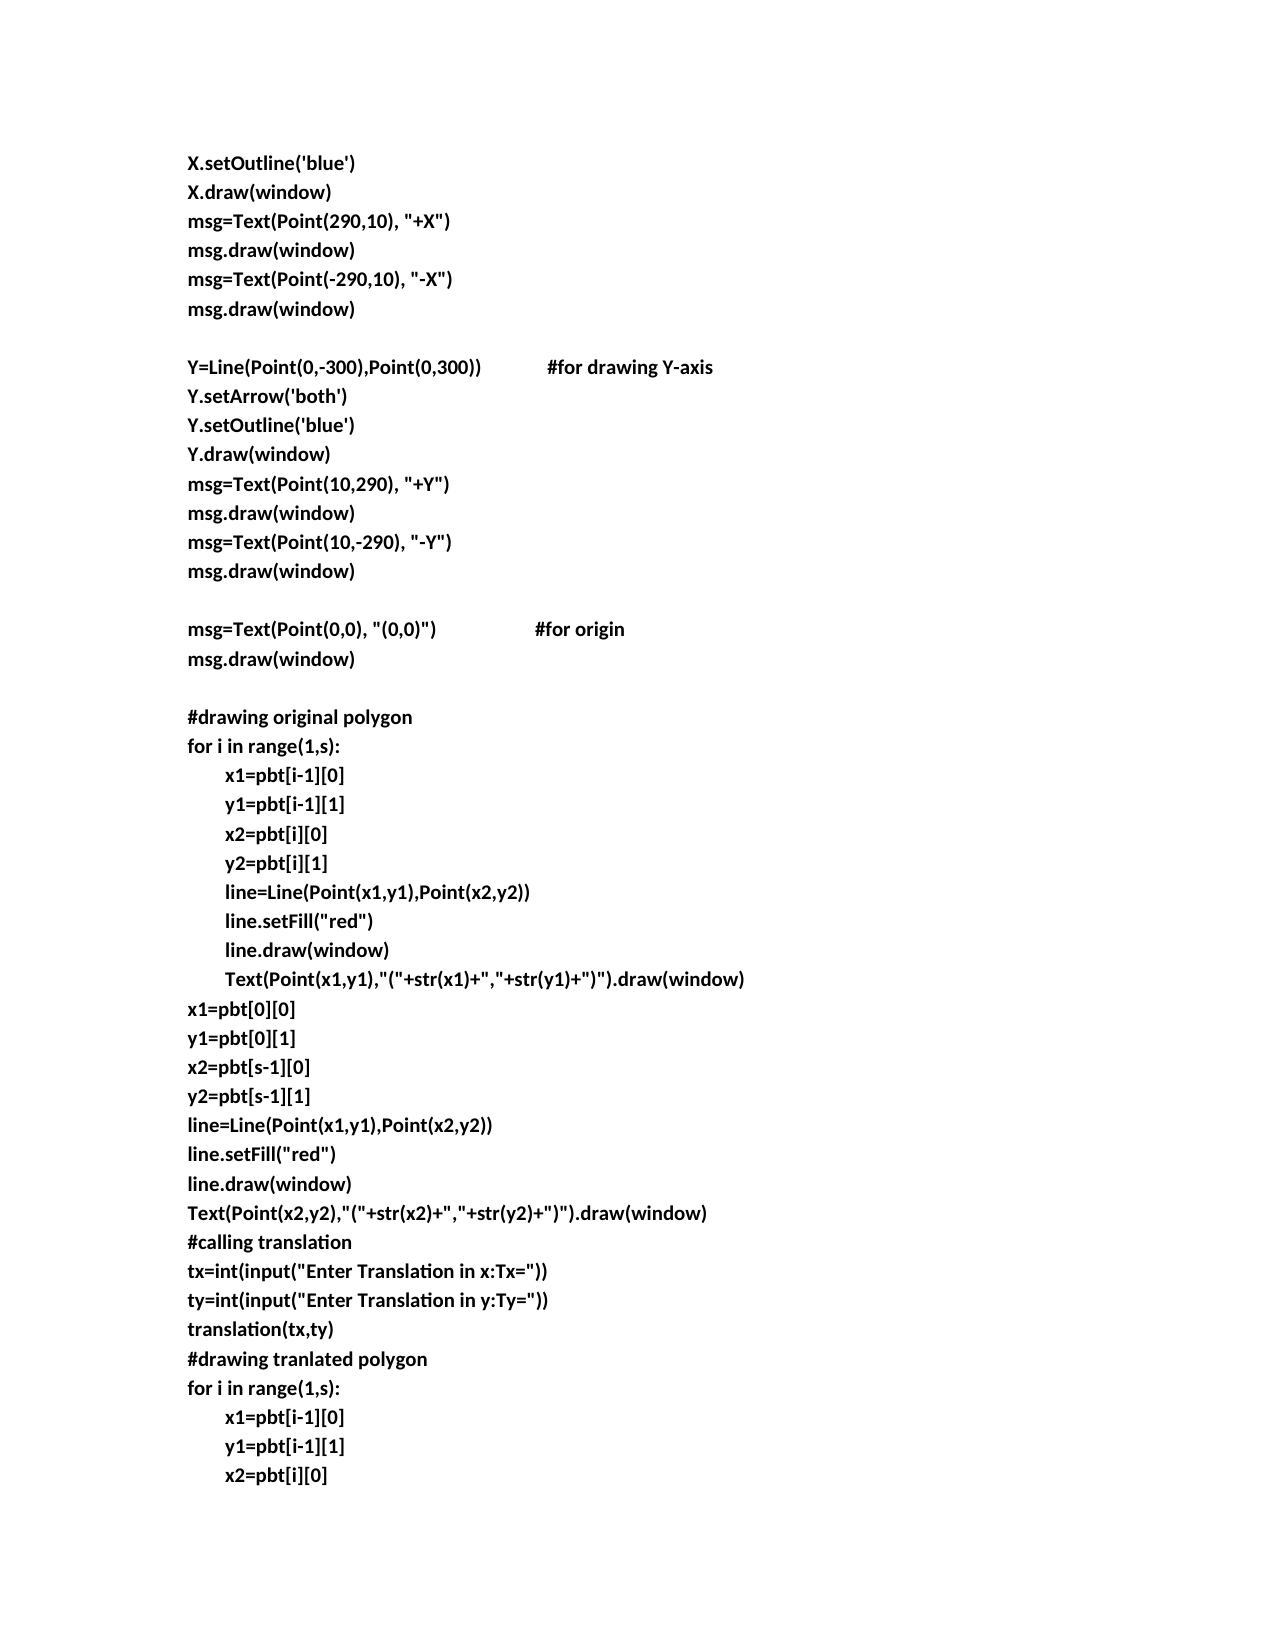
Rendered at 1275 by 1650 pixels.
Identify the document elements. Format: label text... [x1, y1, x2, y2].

list line.draw(window) [187, 1171, 1125, 1196]
list ty=int(input("Enter Translation in y:Ty=")) [187, 1287, 1125, 1313]
list for i in range(1,s): [187, 1375, 1125, 1400]
list line.draw(window) [187, 937, 1125, 963]
list y2=pbt[i][1] [187, 850, 1125, 875]
list msg=Text(Point(-290,10), "-X") [187, 267, 1125, 292]
list Text(Point(x1,y1),"("+str(x1)+","+str(y1)+")").draw(window) [187, 967, 1125, 992]
list #drawing original polygon [187, 704, 1125, 729]
list y2=pbt[s-1][1] [187, 1083, 1125, 1109]
list x2=pbt[i][0] [187, 1462, 1125, 1488]
list #calling translation [187, 1229, 1125, 1254]
list Y.setArrow('both') [187, 383, 1125, 409]
list msg=Text(Point(10,290), "+Y") [187, 471, 1125, 496]
list msg.draw(window) [187, 296, 1125, 321]
list Y.draw(window) [187, 442, 1125, 467]
list y1=pbt[i-1][1] [187, 1433, 1125, 1459]
list msg=Text(Point(0,0), "(0,0)") #for origin [187, 617, 1125, 642]
list Y=Line(Point(0,-300),Point(0,300)) #for drawing Y-axis [187, 354, 1125, 379]
list line=Line(Point(x1,y1),Point(x2,y2)) [187, 879, 1125, 904]
list Y.setOutline('blue') [187, 412, 1125, 438]
list x1=pbt[0][0] [187, 996, 1125, 1021]
list X.draw(window) [187, 179, 1125, 204]
list x1=pbt[i-1][0] [187, 762, 1125, 788]
list y1=pbt[0][1] [187, 1025, 1125, 1050]
list translation(tx,ty) [187, 1317, 1125, 1342]
list msg=Text(Point(290,10), "+X") [187, 208, 1125, 234]
list msg.draw(window) [187, 558, 1125, 584]
list msg=Text(Point(10,-290), "-Y") [187, 529, 1125, 554]
list X.setOutline('blue') [187, 150, 1125, 175]
list tx=int(input("Enter Translation in x:Tx=")) [187, 1258, 1125, 1284]
list x1=pbt[i-1][0] [187, 1404, 1125, 1429]
list msg.draw(window) [187, 500, 1125, 525]
list for i in range(1,s): [187, 733, 1125, 759]
list line.setFill("red") [187, 908, 1125, 934]
list x2=pbt[s-1][0] [187, 1054, 1125, 1079]
list Text(Point(x2,y2),"("+str(x2)+","+str(y2)+")").draw(window) [187, 1200, 1125, 1225]
list msg.draw(window) [187, 237, 1125, 263]
list line=Line(Point(x1,y1),Point(x2,y2)) [187, 1112, 1125, 1138]
list msg.draw(window) [187, 646, 1125, 671]
list y1=pbt[i-1][1] [187, 792, 1125, 817]
list #drawing tranlated polygon [187, 1346, 1125, 1371]
list line.setFill("red") [187, 1142, 1125, 1167]
list x2=pbt[i][0] [187, 821, 1125, 846]
